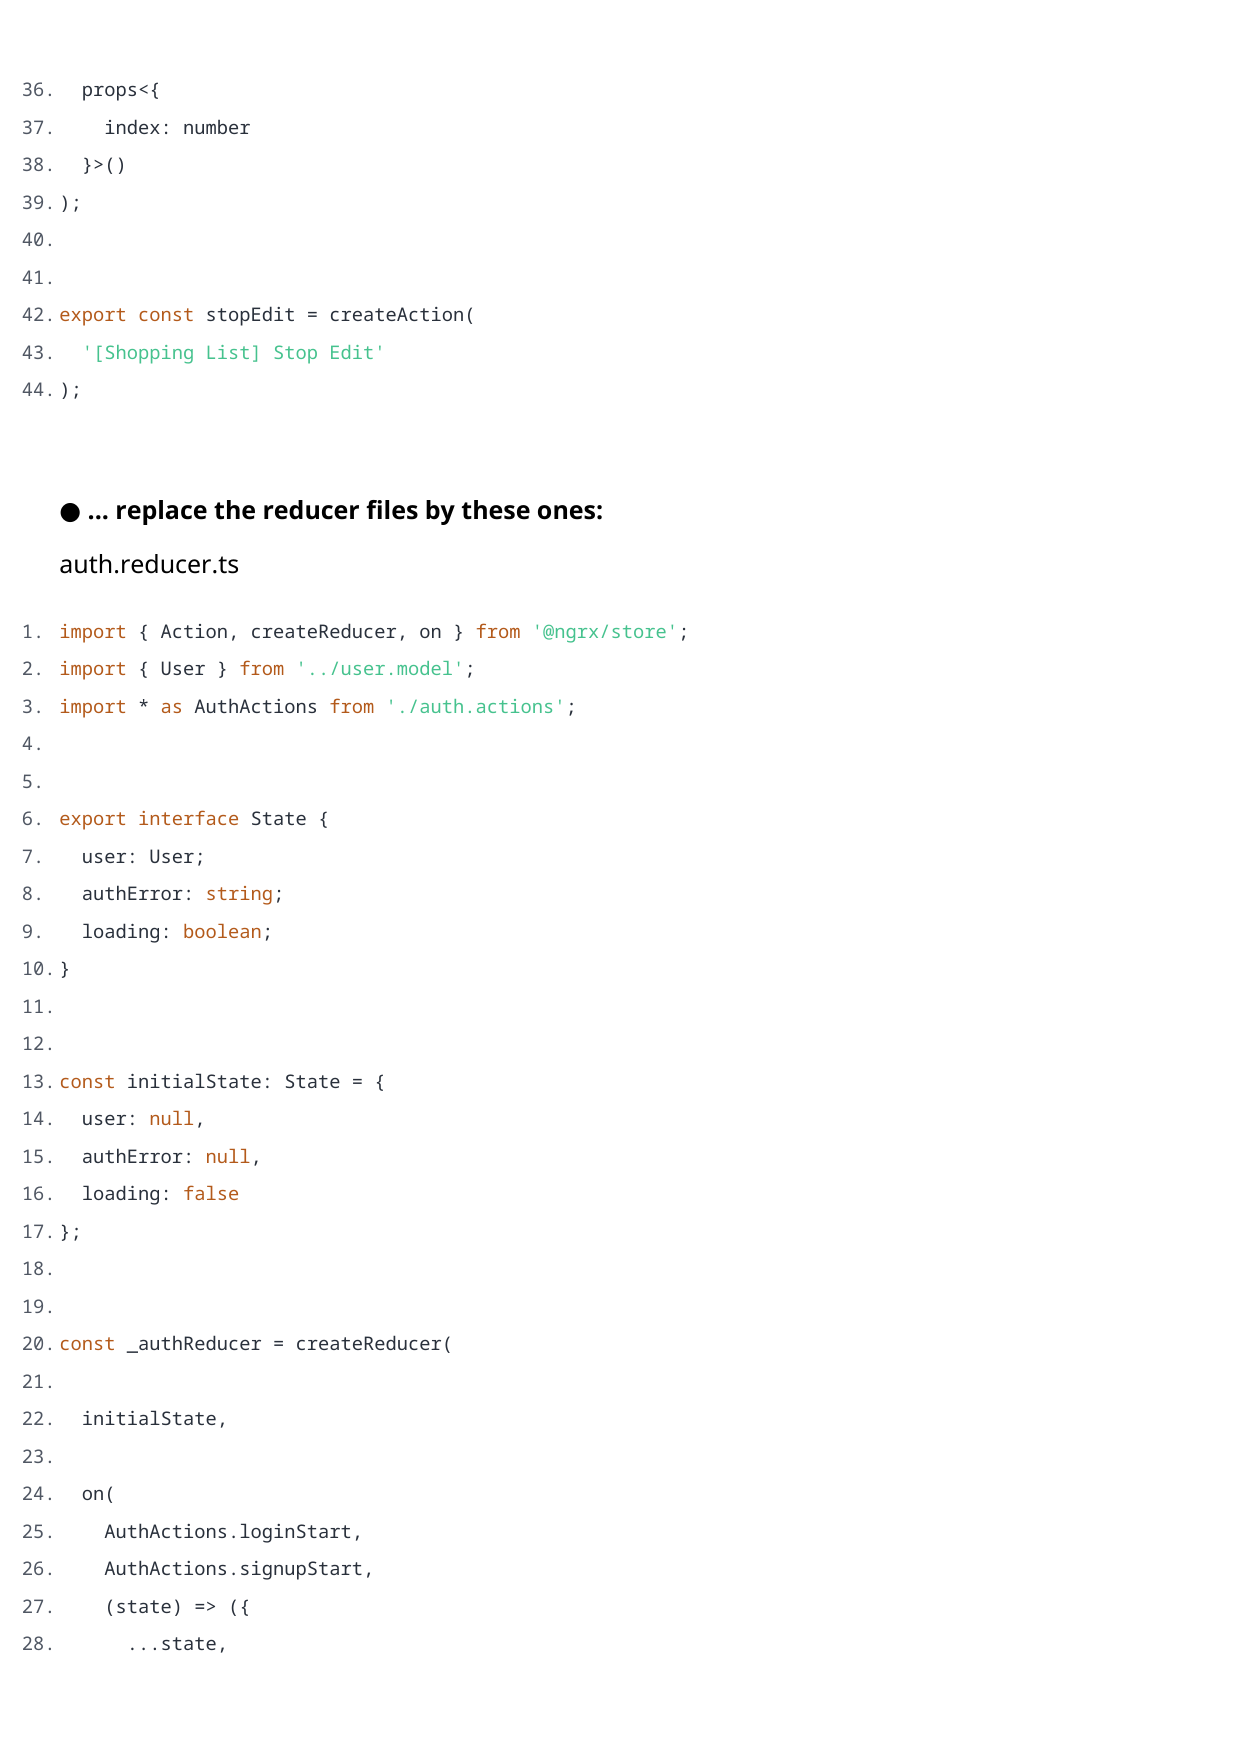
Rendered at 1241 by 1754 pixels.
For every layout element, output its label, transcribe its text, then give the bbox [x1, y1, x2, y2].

list user: null, [22, 1099, 1181, 1137]
list import * as AuthActions from './auth.actions'; [22, 687, 1181, 724]
list } [22, 949, 1181, 987]
list const _authReducer = createReducer( [22, 1324, 1181, 1362]
list ); [22, 371, 1181, 408]
list AuthActions.loginStart, [22, 1512, 1181, 1549]
list props<{ [22, 71, 1181, 108]
list import { Action, createReducer, on } from '@ngrx/store'; [22, 612, 1181, 649]
list authError: string; [22, 874, 1181, 912]
list export const stopEdit = createAction( [22, 296, 1181, 333]
list '[Shopping List] Stop Edit' [22, 333, 1181, 371]
list loading: boolean; [22, 912, 1181, 949]
text ● ... replace the reducer files by these ones: [59, 491, 1181, 529]
list index: number [22, 108, 1181, 146]
list export interface State { [22, 799, 1181, 837]
list const initialState: State = { [22, 1062, 1181, 1099]
list authError: null, [22, 1137, 1181, 1174]
list ); [22, 183, 1181, 221]
list import { User } from '../user.model'; [22, 649, 1181, 687]
list AuthActions.signupStart, [22, 1549, 1181, 1587]
list (state) => ({ [22, 1587, 1181, 1624]
list user: User; [22, 837, 1181, 874]
list on( [22, 1474, 1181, 1512]
list ...state, [22, 1624, 1181, 1662]
list initialState, [22, 1399, 1181, 1437]
text auth.reducer.ts [59, 545, 1181, 583]
list }>() [22, 146, 1181, 183]
list }; [22, 1212, 1181, 1249]
list loading: false [22, 1174, 1181, 1212]
